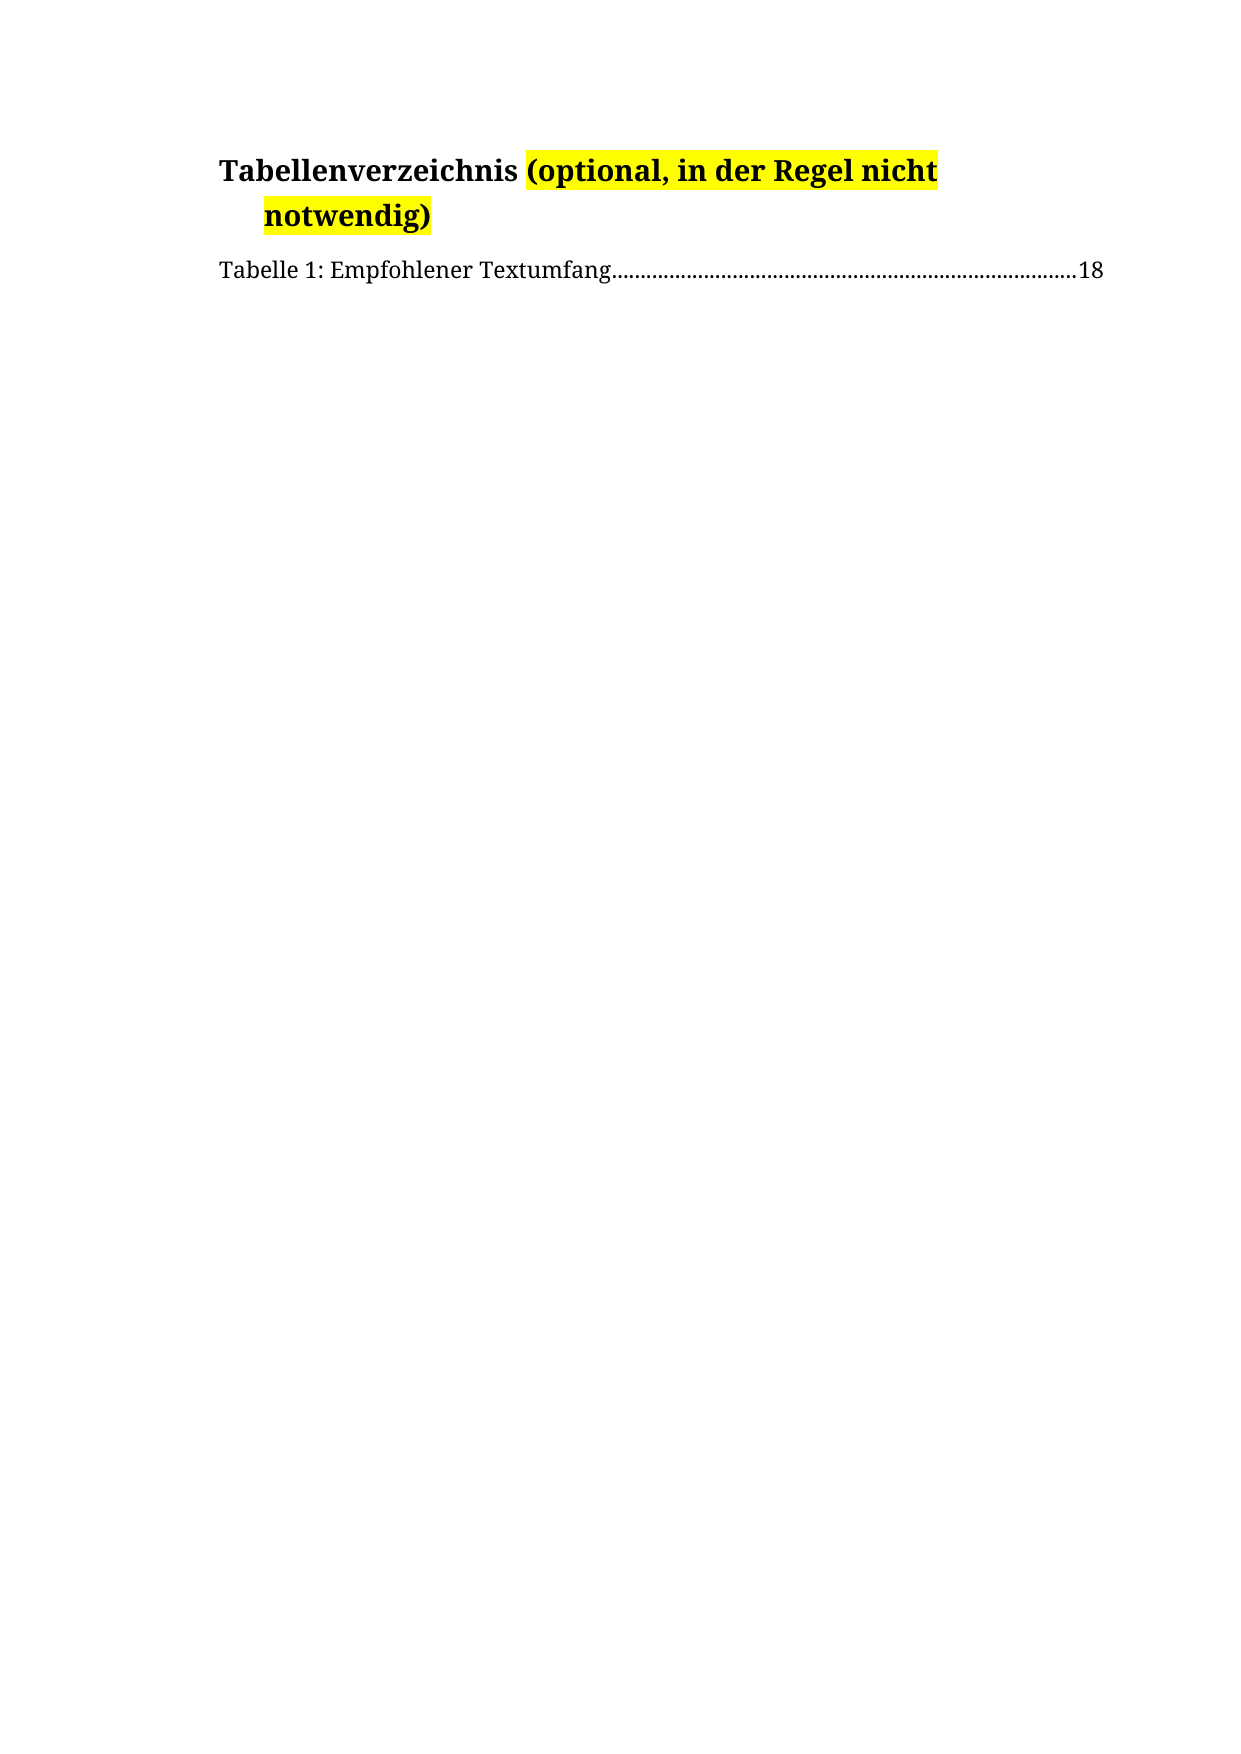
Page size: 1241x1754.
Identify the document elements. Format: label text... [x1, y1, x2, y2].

text Tabelle 1: Empfohlener Textumfang 18 [219, 254, 1033, 285]
subtitle Tabellenverzeichnis (optional, in der Regel nicht notwendig) [219, 150, 1033, 235]
